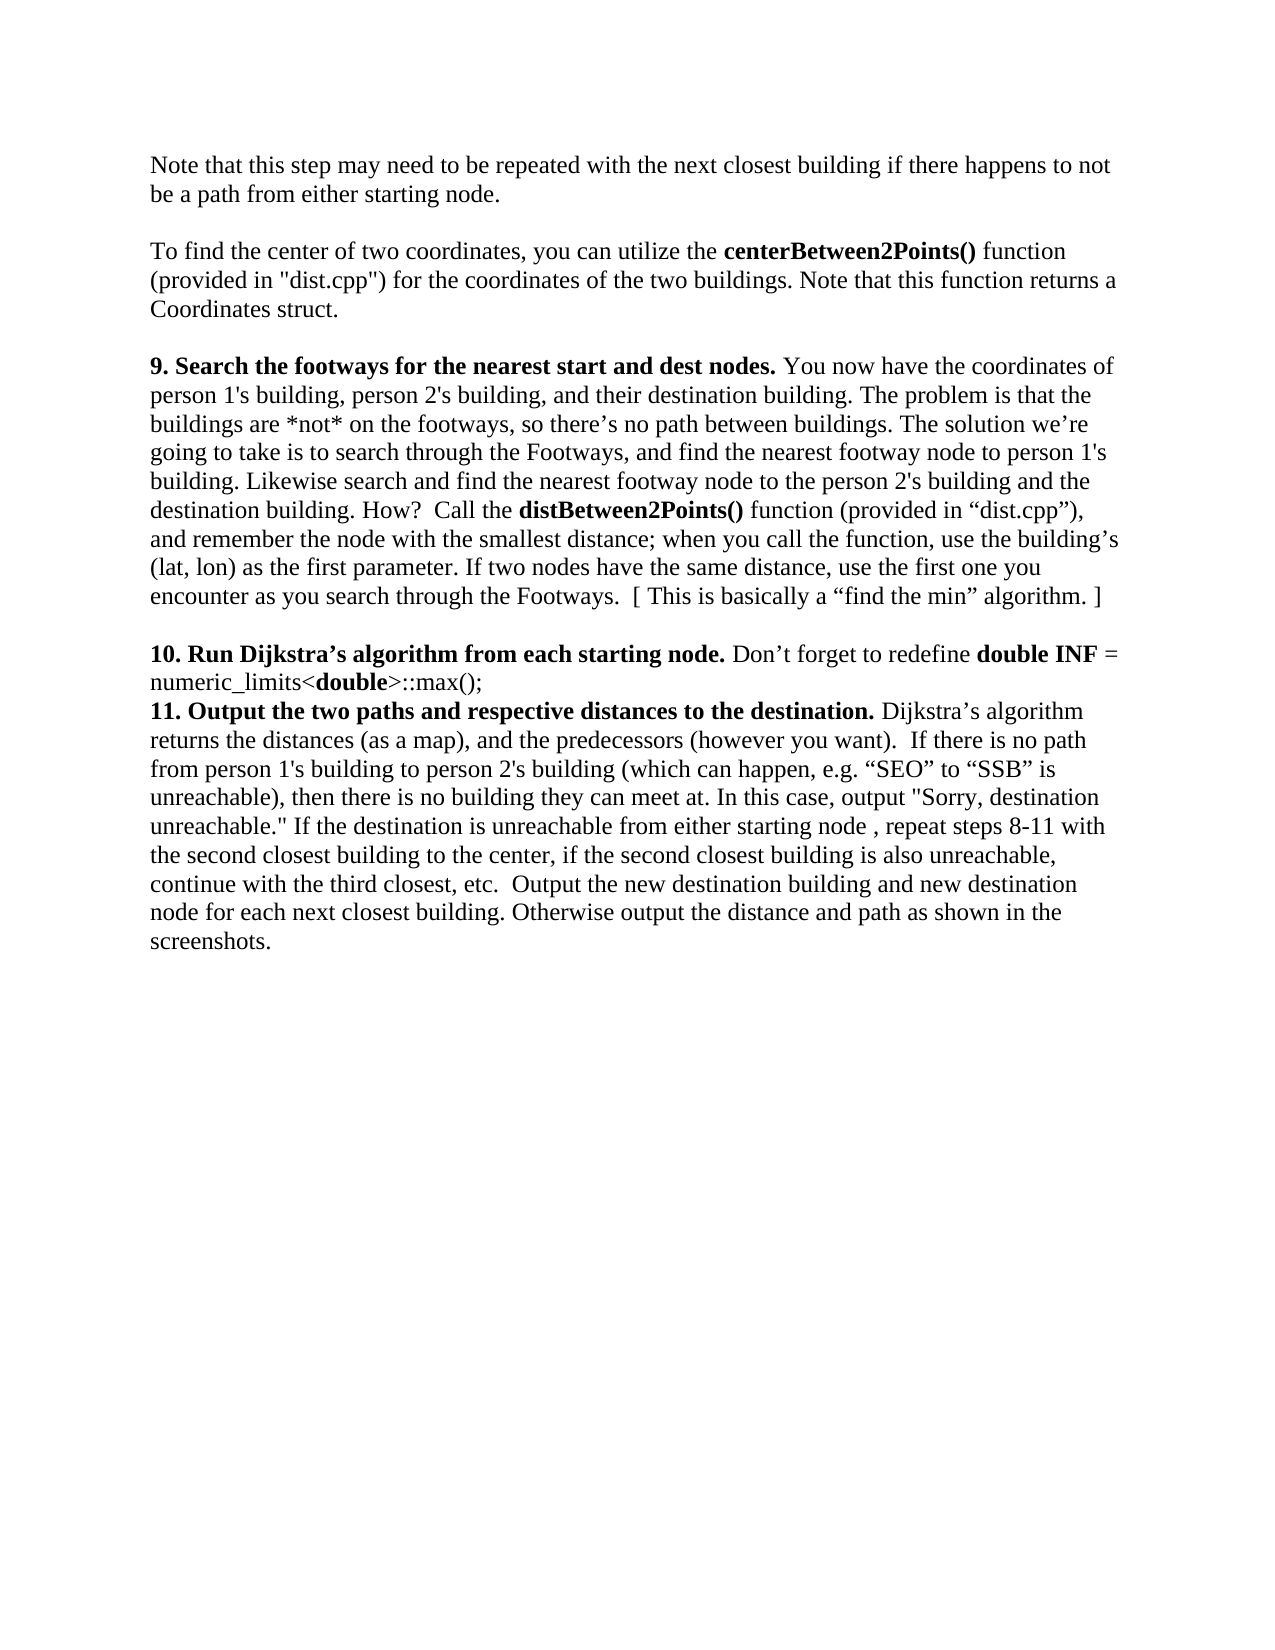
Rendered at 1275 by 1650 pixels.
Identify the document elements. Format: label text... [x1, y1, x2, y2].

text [150, 150, 1125, 207]
text 9. Search the footways for the nearest start and dest nodes. You now have the coordinates of person 1's building, person 2's building, and their destination building. The problem is that the buildings are *not* on the footways, so there’s no path between buildings. The solution we’re going to take is to search through the Footways, and find the nearest footway node to person 1's building. Likewise search and find the nearest footway node to the person 2's building and the destination building. How? Call the distBetween2Points() function (provided in “dist.cpp”), and remember the node with the smallest distance; when you call the function, use the building’s (lat, lon) as the first parameter. If two nodes have the same distance, use the first one you encounter as you search through the Footways. [ This is basically a “find the min” algorithm. ] [150, 351, 1125, 610]
text 10. Run Dijkstra’s algorithm from each starting node. Don’t forget to redefine double INF = numeric_limits<double>::max(); [150, 639, 1125, 696]
text 11. Output the two paths and respective distances to the destination. Dijkstra’s algorithm returns the distances (as a map), and the predecessors (however you want). If there is no path from person 1's building to person 2's building (which can happen, e.g. “SEO” to “SSB” is unreachable), then there is no building they can meet at. In this case, output "Sorry, destination unreachable." If the destination is unreachable from either starting node , repeat steps 8-11 with the second closest building to the center, if the second closest building is also unreachable, continue with the third closest, etc. Output the new destination building and new destination node for each next closest building. Otherwise output the distance and path as shown in the screenshots. [150, 696, 1125, 955]
text To find the center of two coordinates, you can utilize the centerBetween2Points() function (provided in "dist.cpp") for the coordinates of the two buildings. Note that this function returns a Coordinates struct. [150, 236, 1125, 322]
